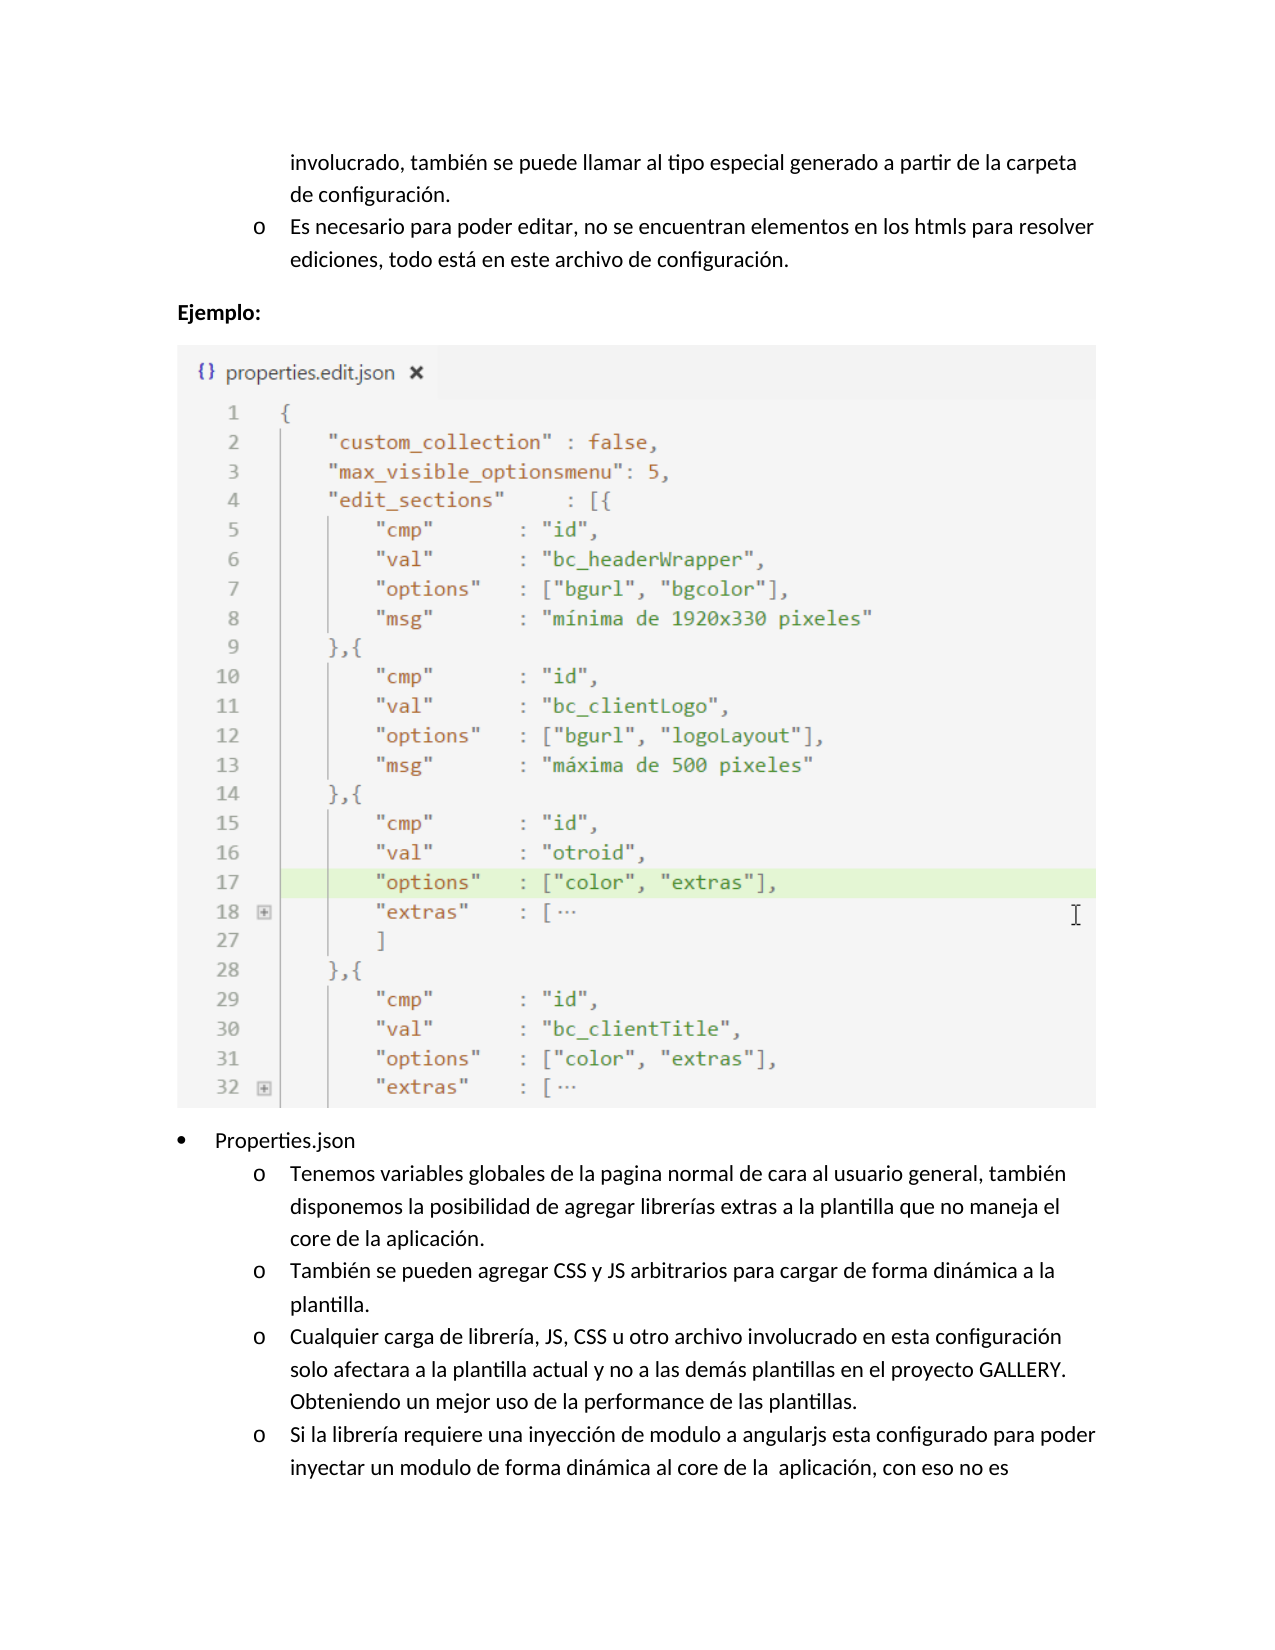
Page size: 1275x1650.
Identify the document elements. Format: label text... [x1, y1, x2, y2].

list Tenemos variables globales de la pagina normal de cara al usuario general, también disponemos la posibilidad de agregar librerías extras a la plantilla que no maneja el core de la aplicación. [252, 1159, 1098, 1252]
list Properties.json [177, 1127, 1098, 1154]
list Cualquier carga de librería, JS, CSS u otro archivo involucrado en esta configuración solo afectara a la plantilla actual y no a las demás plantillas en el proyecto GALLERY. Obteniendo un mejor uso de la performance de las plantillas. [252, 1322, 1098, 1416]
list Es necesario para poder editar, no se encuentran elementos en los htmls para resolver ediciones, todo está en este archivo de configuración. [252, 212, 1098, 273]
list También se pueden agregar CSS y JS arbitrarios para cargar de forma dinámica a la plantilla. [252, 1256, 1098, 1318]
text Ejemplo: [177, 298, 1098, 326]
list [252, 148, 1098, 208]
picture [177, 345, 1096, 1108]
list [252, 1420, 1098, 1481]
